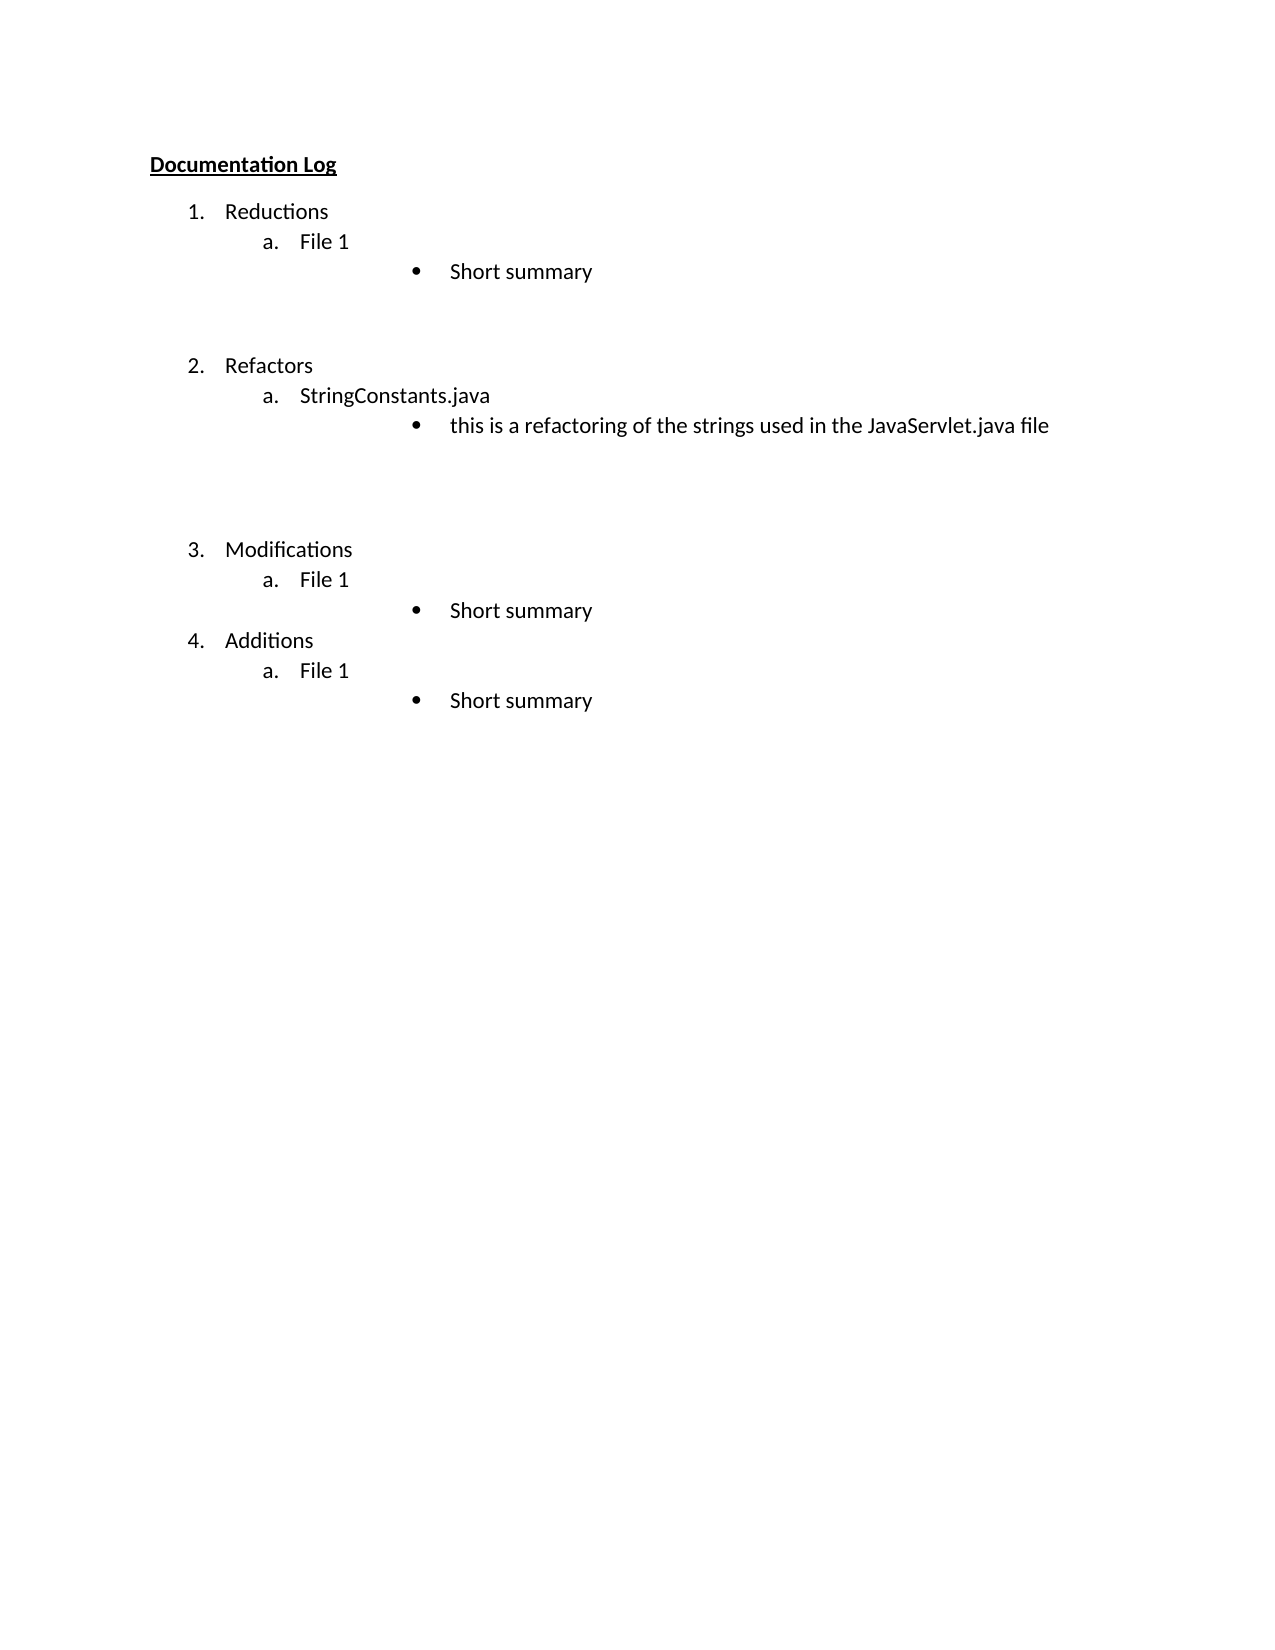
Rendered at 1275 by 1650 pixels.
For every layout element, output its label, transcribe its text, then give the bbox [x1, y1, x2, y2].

list File 1 [262, 656, 1125, 684]
list Additions [187, 626, 1125, 654]
list Modifications [187, 535, 1125, 563]
list Short summary [412, 686, 1125, 714]
list StringConstants.java [262, 381, 1125, 409]
list this is a refactoring of the strings used in the JavaServlet.java file [412, 411, 1125, 439]
text Documentation Log [150, 150, 1125, 178]
list Refactors [187, 351, 1125, 379]
list Reductions [187, 197, 1125, 225]
list File 1 [262, 227, 1125, 255]
list Short summary [412, 257, 1125, 285]
list Short summary [412, 596, 1125, 624]
list File 1 [262, 566, 1125, 594]
